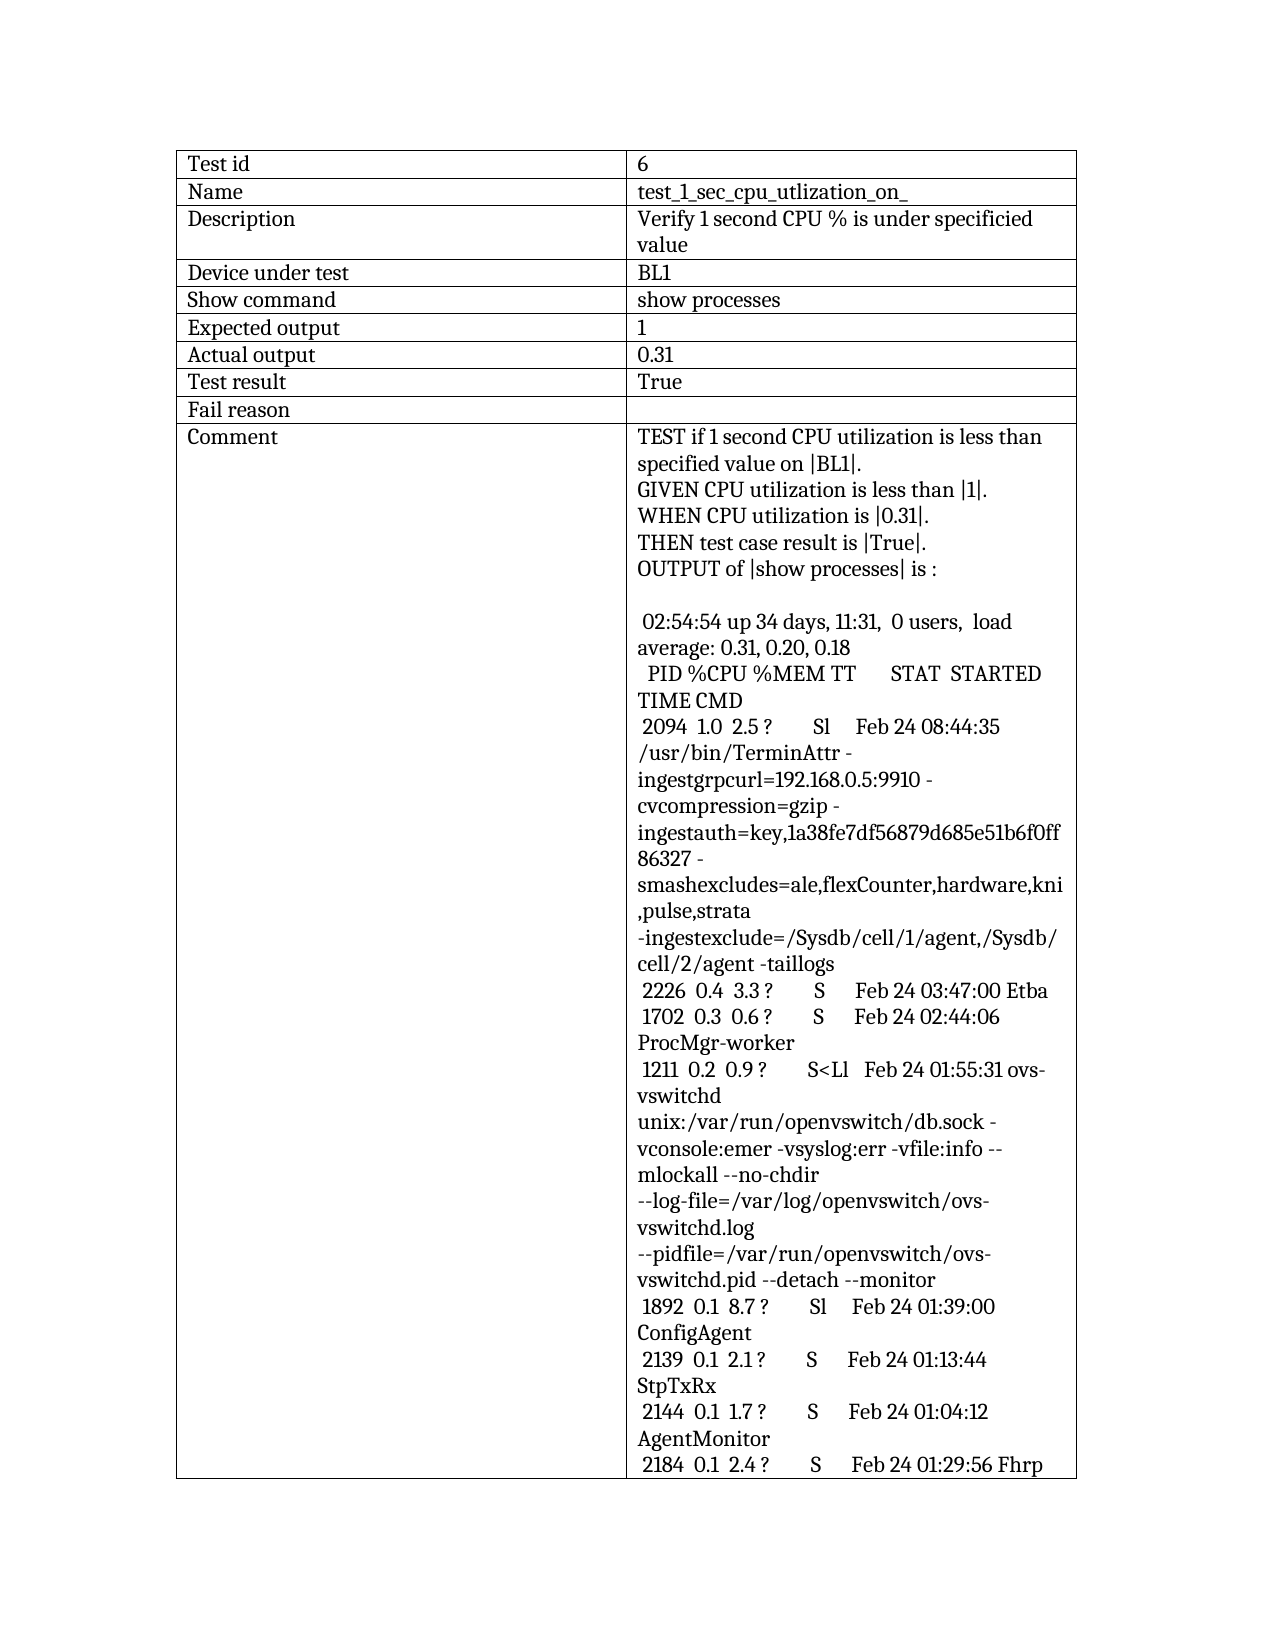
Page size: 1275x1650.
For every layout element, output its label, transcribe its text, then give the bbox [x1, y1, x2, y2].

table_cell Comment [177, 424, 626, 1478]
table_cell Verify 1 second CPU % is under specificied value [627, 206, 1076, 258]
table_cell Actual output [177, 342, 626, 368]
table_cell 1 [627, 314, 1076, 341]
table_cell [627, 397, 1076, 423]
table_cell BL1 [627, 260, 1076, 286]
table_cell 6 [627, 151, 1076, 177]
table_cell test_1_sec_cpu_utlization_on_ [627, 179, 1076, 205]
table_cell Show command [177, 287, 626, 313]
table_cell Description [177, 206, 626, 258]
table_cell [627, 424, 1076, 1478]
table_cell Device under test [177, 260, 626, 286]
table_cell show processes [627, 287, 1076, 313]
table_cell 0.31 [627, 342, 1076, 368]
table_cell True [627, 369, 1076, 396]
table_cell Test result [177, 369, 626, 396]
table_cell Name [177, 179, 626, 205]
table_cell Test id [177, 151, 626, 177]
table_cell Expected output [177, 314, 626, 341]
table_cell Fail reason [177, 397, 626, 423]
